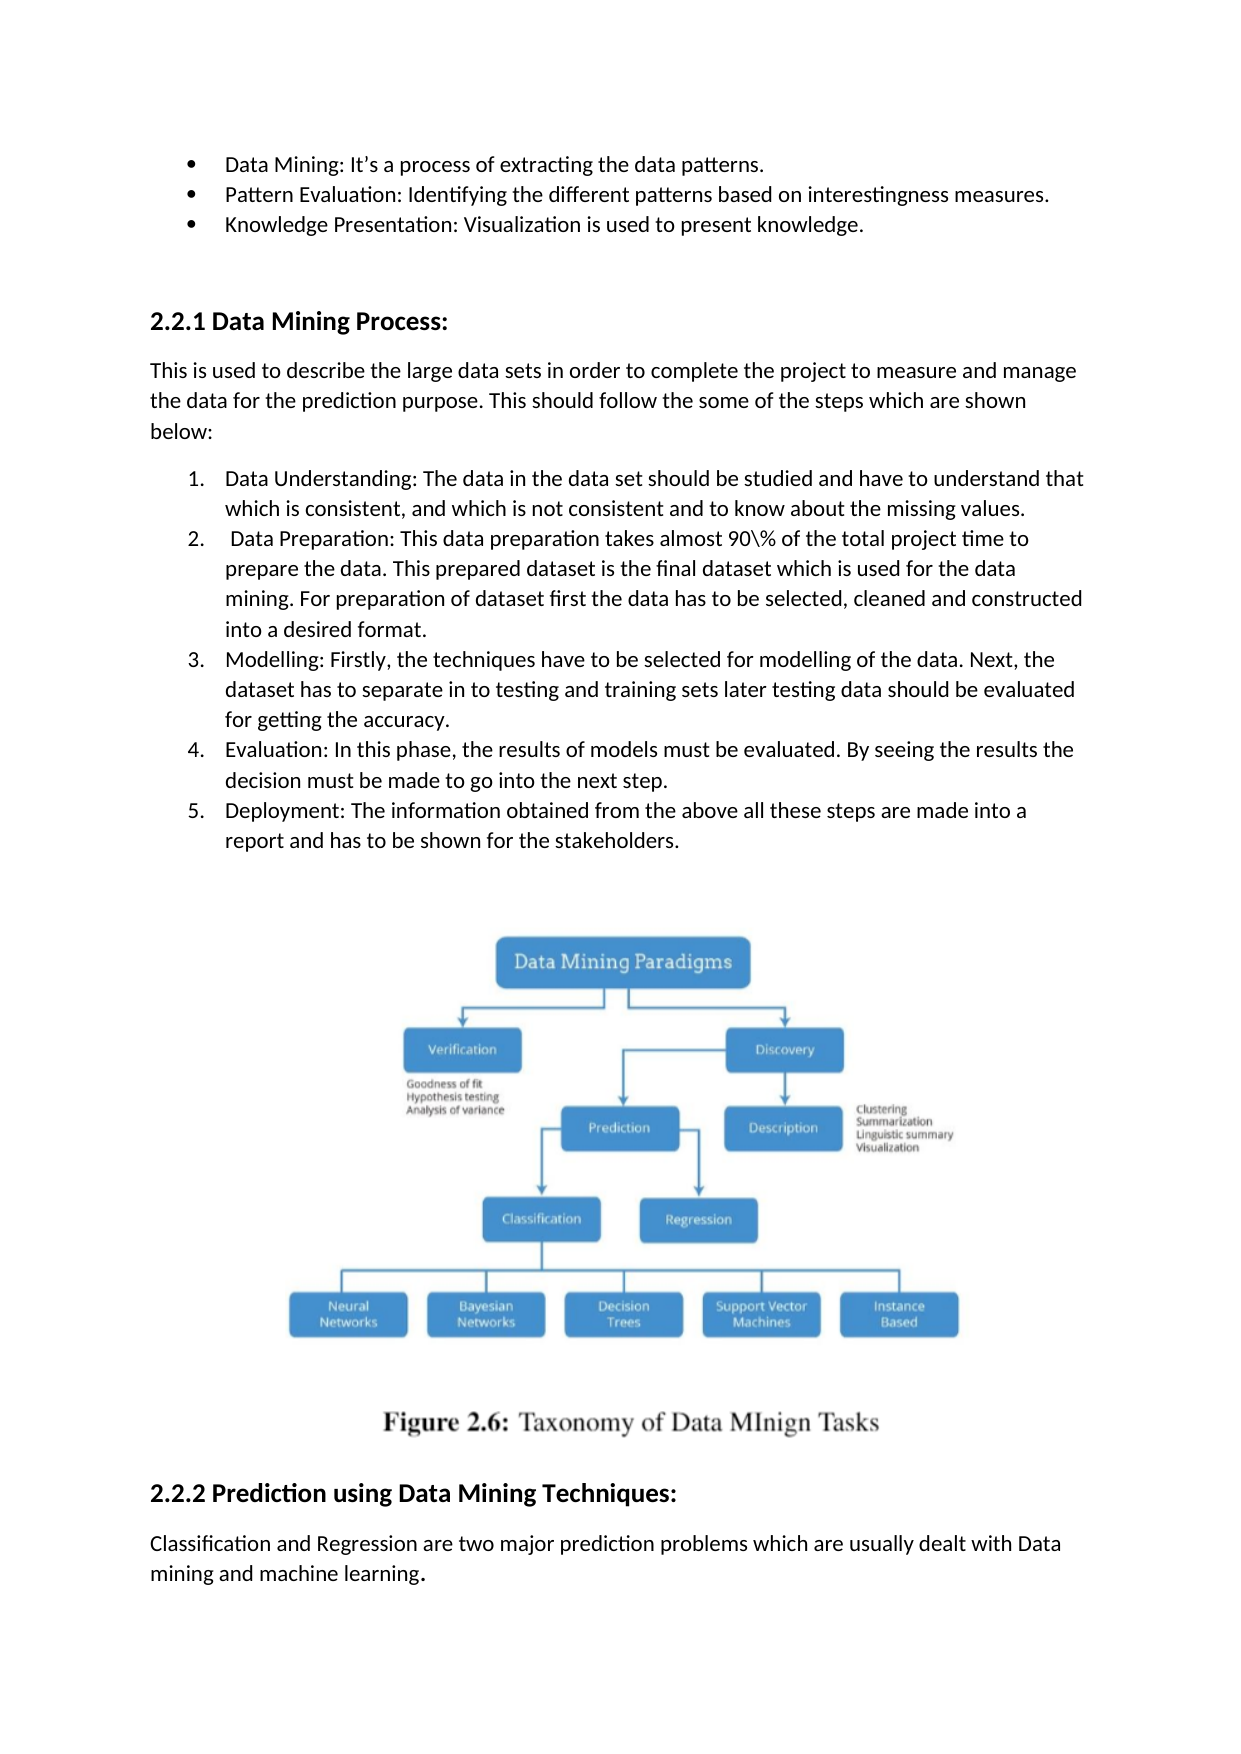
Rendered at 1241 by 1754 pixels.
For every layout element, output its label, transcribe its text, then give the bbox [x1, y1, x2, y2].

text Classification and Regression are two major prediction problems which are usually dealt with Data mining and machine learning. [150, 1529, 1090, 1587]
list Data Mining: It’s a process of extracting the data patterns. [187, 150, 1090, 178]
text 2.2.2 Prediction using Data Mining Techniques: [150, 1476, 1090, 1509]
list Data Preparation: This data preparation takes almost 90\% of the total project time to prepare the data. This prepared dataset is the final dataset which is used for the data mining. For preparation of dataset first the data has to be selected, cleaned and constructed into a desired format. [187, 524, 1090, 643]
list Pattern Evaluation: Identifying the different patterns based on interestingness measures. [187, 180, 1090, 208]
list Evaluation: In this phase, the results of models must be evaluated. By seeing the results the decision must be made to go into the next step. [187, 736, 1090, 794]
list Deployment: The information obtained from the above all these steps are made into a report and has to be shown for the stakeholders. [187, 796, 1090, 854]
text This is used to describe the large data sets in order to complete the project to measure and manage the data for the prediction purpose. This should follow the some of the steps which are shown below: [150, 356, 1090, 445]
text 2.2.1 Data Mining Process: [150, 304, 1090, 337]
picture [225, 920, 1015, 1458]
list Knowledge Presentation: Visualization is used to present knowledge. [187, 210, 1090, 238]
list Data Understanding: The data in the data set should be studied and have to understand that which is consistent, and which is not consistent and to know about the missing values. [187, 464, 1090, 522]
list Modelling: Firstly, the techniques have to be selected for modelling of the data. Next, the dataset has to separate in to testing and training sets later testing data should be evaluated for getting the accuracy. [187, 645, 1090, 733]
